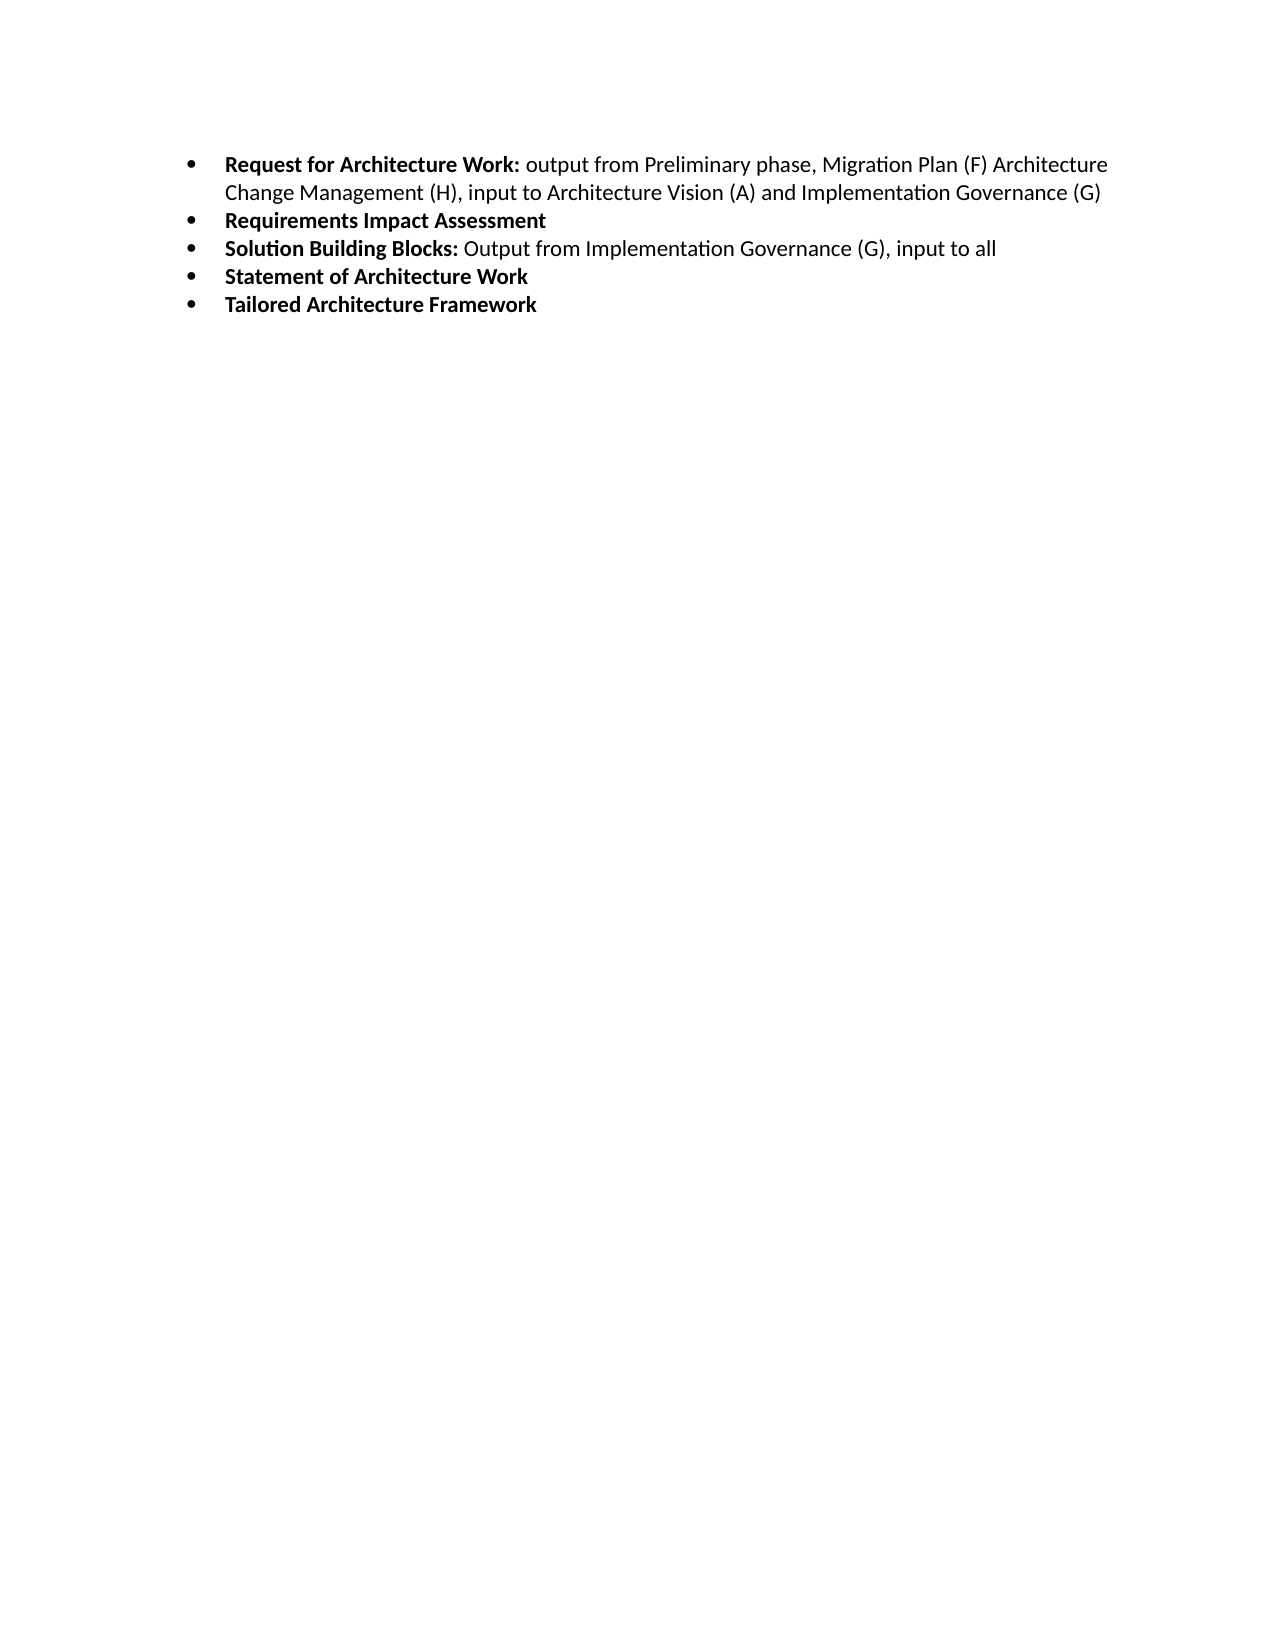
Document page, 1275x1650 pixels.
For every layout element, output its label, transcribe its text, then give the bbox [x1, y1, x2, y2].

list Requirements Impact Assessment [187, 206, 1125, 234]
list Tailored Architecture Framework [187, 290, 1125, 318]
list Solution Building Blocks: Output from Implementation Governance (G), input to all [187, 234, 1125, 262]
list Request for Architecture Work: output from Preliminary phase, Migration Plan (F) Architecture Change Management (H), input to Architecture Vision (A) and Implementation Governance (G) [187, 150, 1125, 206]
list Statement of Architecture Work [187, 262, 1125, 290]
